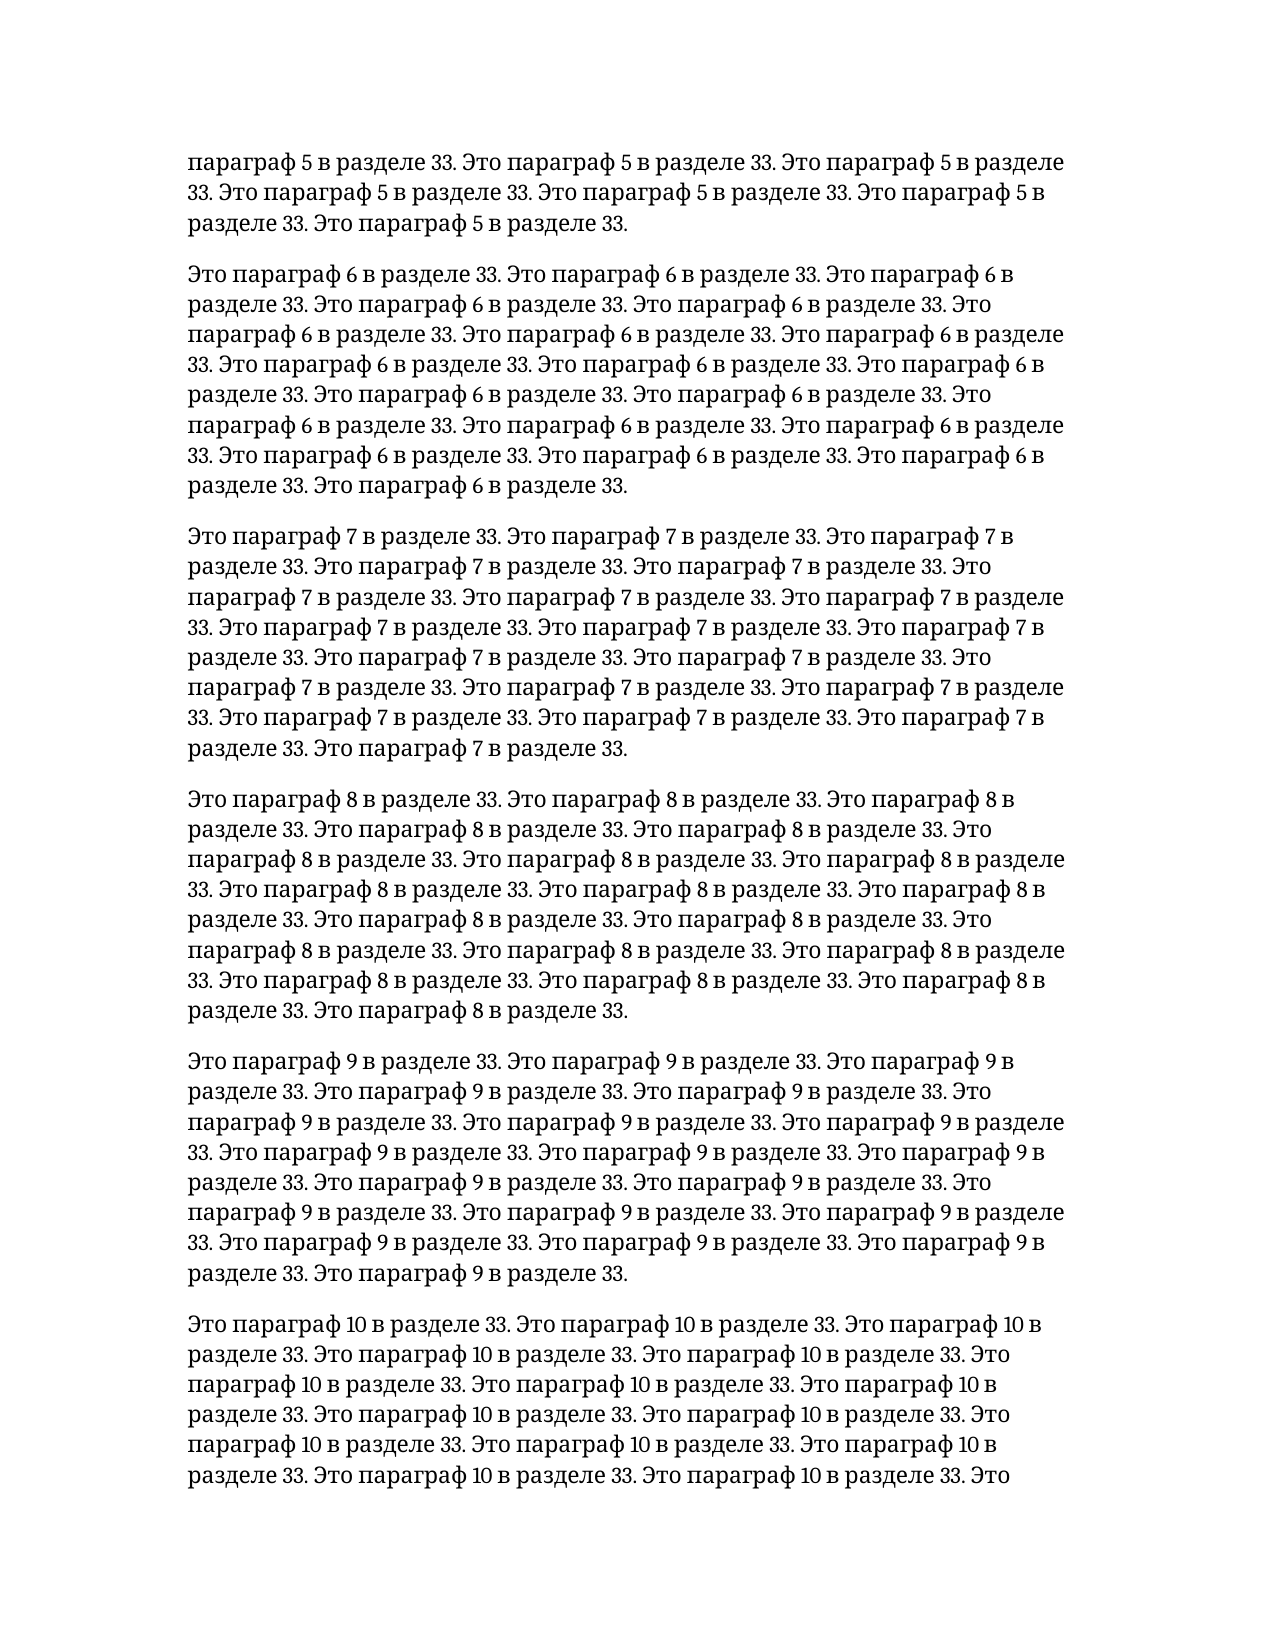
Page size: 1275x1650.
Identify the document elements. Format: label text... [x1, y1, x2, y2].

text Это параграф 7 в разделе 33. Это параграф 7 в разделе 33. Это параграф 7 в разделе 33. Это параграф 7 в разделе 33. Это параграф 7 в разделе 33. Это параграф 7 в разделе 33. Это параграф 7 в разделе 33. Это параграф 7 в разделе 33. Это параграф 7 в разделе 33. Это параграф 7 в разделе 33. Это параграф 7 в разделе 33. Это параграф 7 в разделе 33. Это параграф 7 в разделе 33. Это параграф 7 в разделе 33. Это параграф 7 в разделе 33. Это параграф 7 в разделе 33. Это параграф 7 в разделе 33. Это параграф 7 в разделе 33. Это параграф 7 в разделе 33. Это параграф 7 в разделе 33. [187, 524, 1087, 762]
text Это параграф 9 в разделе 33. Это параграф 9 в разделе 33. Это параграф 9 в разделе 33. Это параграф 9 в разделе 33. Это параграф 9 в разделе 33. Это параграф 9 в разделе 33. Это параграф 9 в разделе 33. Это параграф 9 в разделе 33. Это параграф 9 в разделе 33. Это параграф 9 в разделе 33. Это параграф 9 в разделе 33. Это параграф 9 в разделе 33. Это параграф 9 в разделе 33. Это параграф 9 в разделе 33. Это параграф 9 в разделе 33. Это параграф 9 в разделе 33. Это параграф 9 в разделе 33. Это параграф 9 в разделе 33. Это параграф 9 в разделе 33. Это параграф 9 в разделе 33. [187, 1049, 1087, 1287]
text Это параграф 6 в разделе 33. Это параграф 6 в разделе 33. Это параграф 6 в разделе 33. Это параграф 6 в разделе 33. Это параграф 6 в разделе 33. Это параграф 6 в разделе 33. Это параграф 6 в разделе 33. Это параграф 6 в разделе 33. Это параграф 6 в разделе 33. Это параграф 6 в разделе 33. Это параграф 6 в разделе 33. Это параграф 6 в разделе 33. Это параграф 6 в разделе 33. Это параграф 6 в разделе 33. Это параграф 6 в разделе 33. Это параграф 6 в разделе 33. Это параграф 6 в разделе 33. Это параграф 6 в разделе 33. Это параграф 6 в разделе 33. Это параграф 6 в разделе 33. [187, 261, 1087, 499]
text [187, 150, 1087, 237]
text Это параграф 8 в разделе 33. Это параграф 8 в разделе 33. Это параграф 8 в разделе 33. Это параграф 8 в разделе 33. Это параграф 8 в разделе 33. Это параграф 8 в разделе 33. Это параграф 8 в разделе 33. Это параграф 8 в разделе 33. Это параграф 8 в разделе 33. Это параграф 8 в разделе 33. Это параграф 8 в разделе 33. Это параграф 8 в разделе 33. Это параграф 8 в разделе 33. Это параграф 8 в разделе 33. Это параграф 8 в разделе 33. Это параграф 8 в разделе 33. Это параграф 8 в разделе 33. Это параграф 8 в разделе 33. Это параграф 8 в разделе 33. Это параграф 8 в разделе 33. [187, 786, 1087, 1024]
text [187, 1311, 1087, 1489]
